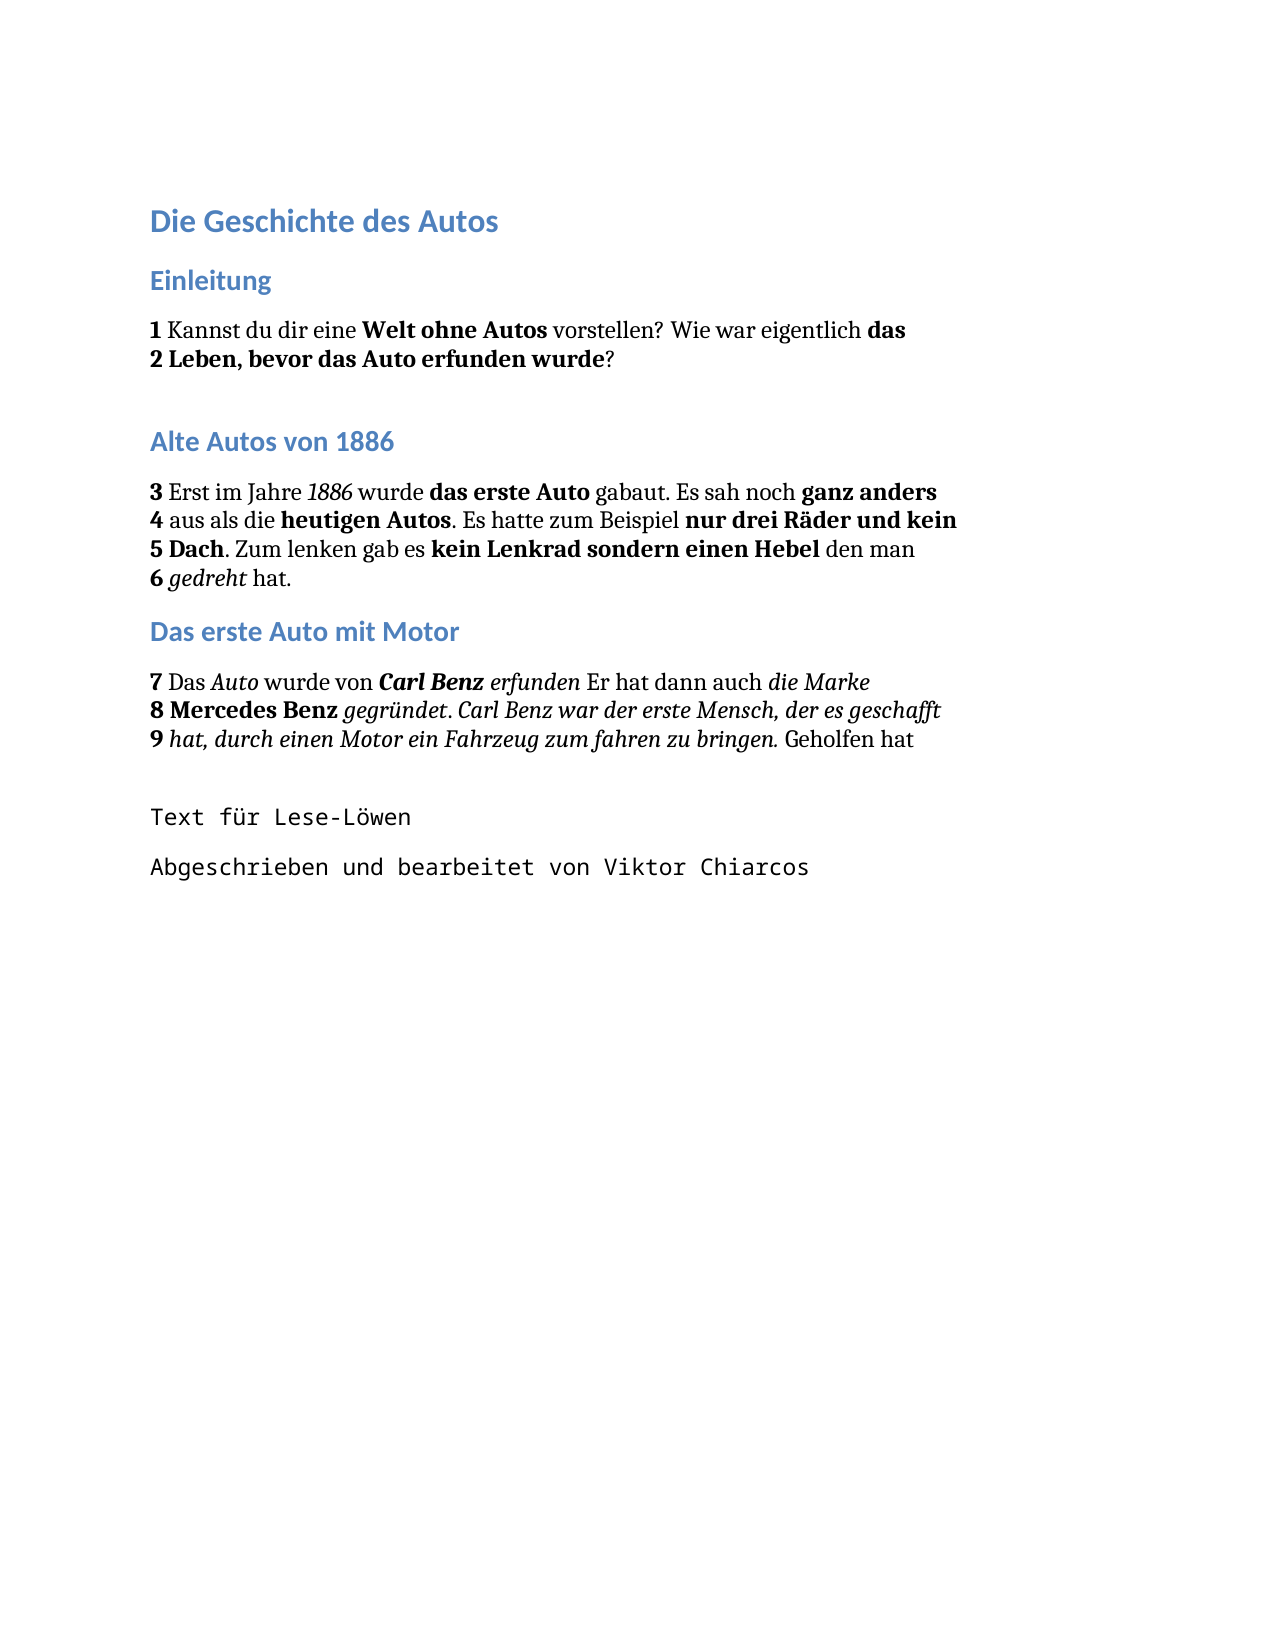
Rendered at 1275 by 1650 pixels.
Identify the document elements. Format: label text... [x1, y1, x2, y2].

text Text für Lese-Löwen [150, 801, 1125, 833]
text 3 Erst im Jahre 1886 wurde das erste Auto gabaut. Es sah noch ganz anders 4 aus als die heutigen Autos. Es hatte zum Beispiel nur drei Räder und kein 5 Dach. Zum lenken gab es kein Lenkrad sondern einen Hebel den man 6 gedreht hat. [150, 477, 1125, 592]
subtitle Einleitung [150, 262, 1125, 297]
text Abgeschrieben und bearbeitet von Viktor Chiarcos [150, 851, 1125, 883]
subtitle Alte Autos von 1886 [150, 423, 1125, 459]
text 7 Das Auto wurde von Carl Benz erfunden Er hat dann auch die Marke 8 Mercedes Benz gegründet. Carl Benz war der erste Mensch, der es geschafft 9 hat, durch einen Motor ein Fahrzeug zum fahren zu bringen. Geholfen hat [150, 668, 1125, 783]
subtitle Die Geschichte des Autos [150, 200, 1125, 241]
subtitle Das erste Auto mit Motor [150, 613, 1125, 649]
text 1 Kannst du dir eine Welt ohne Autos vorstellen? Wie war eigentlich das 2 Leben, bevor das Auto erfunden wurde? [150, 316, 1125, 402]
